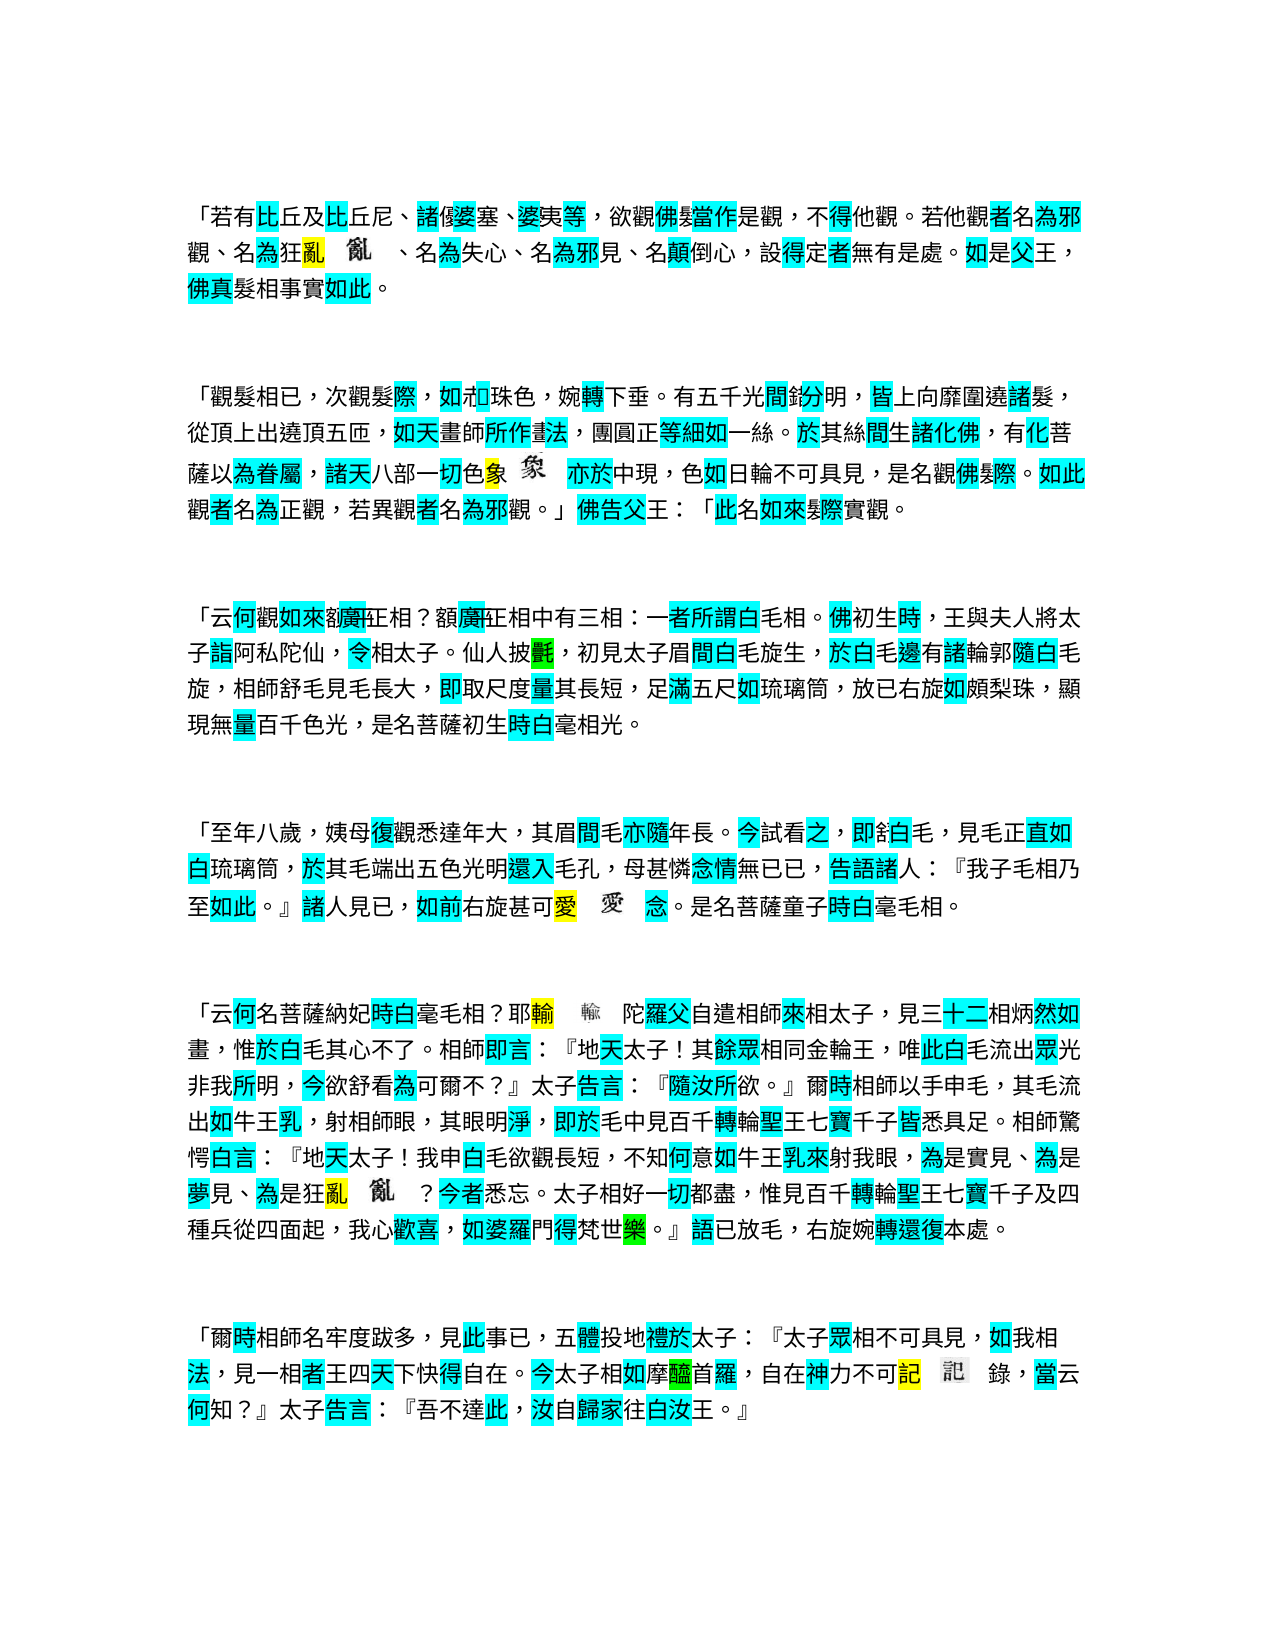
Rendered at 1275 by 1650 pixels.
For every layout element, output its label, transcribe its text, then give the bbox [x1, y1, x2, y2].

text 「至年八歲，姨母復觀悉達年大，其眉間毛亦隨年長。今試看之，即舒白毛，見毛正直如白琉璃筒，於其毛端出五色光明還入毛孔，母甚憐念情無已已，告語諸人：『我子毛相乃至如此。』諸人見已，如前右旋甚可愛念。是名菩薩童子時白毫毛相。 [187, 817, 1087, 922]
picture [343, 237, 374, 262]
text 「云何觀如來額廣平正相？額廣平正相中有三相：一者所謂白毛相。佛初生時，王與夫人將太子詣阿私陀仙，令相太子。仙人披㲲，初見太子眉間白毛旋生，於白毛邊有諸輪郭隨白毛旋，相師舒毛見毛長大，即取尺度量其長短，足滿五尺如琉璃筒，放已右旋如頗梨珠，顯現無量百千色光，是名菩薩初生時白毫相光。 [187, 601, 1087, 741]
picture [366, 1177, 397, 1203]
text 「觀髮相已，次觀髮際，如赤真珠色，婉轉下垂。有五千光間錯分明，皆上向靡圍遶諸髮，從頂上出遶頂五匝，如天畫師所作畫法，團圓正等細如一絲。於其絲間生諸化佛，有化菩薩以為眷屬，諸天八部一切色象亦於中現，色如日輪不可具見，是名觀佛髮際。如此觀者名為正觀，若異觀者名為邪觀。」佛告父王：「此名如來髮際實觀。 [187, 381, 1087, 525]
picture [573, 1000, 603, 1023]
text 「若有比丘及比丘尼、諸優婆塞、優婆夷等，欲觀佛髮當作是觀，不得他觀。若他觀者名為邪觀、名為狂亂、名為失心、名為邪見、名顛倒心，設得定者無有是處。如是父王，佛真髮相事實如此。 [187, 201, 1087, 304]
picture [939, 1357, 970, 1383]
picture [518, 452, 548, 483]
text 「云何名菩薩納妃時白毫毛相？耶輸陀羅父自遣相師來相太子，見三十二相炳然如畫，惟於白毛其心不了。相師即言：『地天太子！其餘眾相同金輪王，唯此白毛流出眾光非我所明，今欲舒看為可爾不？』太子告言：『隨汝所欲。』爾時相師以手申毛，其毛流出如牛王乳，射相師眼，其眼明淨，即於毛中見百千轉輪聖王七寶千子皆悉具足。相師驚愕白言：『地天太子！我申白毛欲觀長短，不知何意如牛王乳來射我眼，為是實見、為是夢見、為是狂亂？今者悉忘。太子相好一切都盡，惟見百千轉輪聖王七寶千子及四種兵從四面起，我心歡喜，如婆羅門得梵世樂。』語已放毛，右旋婉轉還復本處。 [187, 998, 1087, 1245]
picture [596, 888, 626, 915]
text 「爾時相師名牢度跋多，見此事已，五體投地禮於太子：『太子眾相不可具見，如我相法，見一相者王四天下快得自在。今太子相如摩醯首羅，自在神力不可記錄，當云何知？』太子告言：『吾不達此，汝自歸家往白汝王。』 [187, 1322, 1087, 1426]
